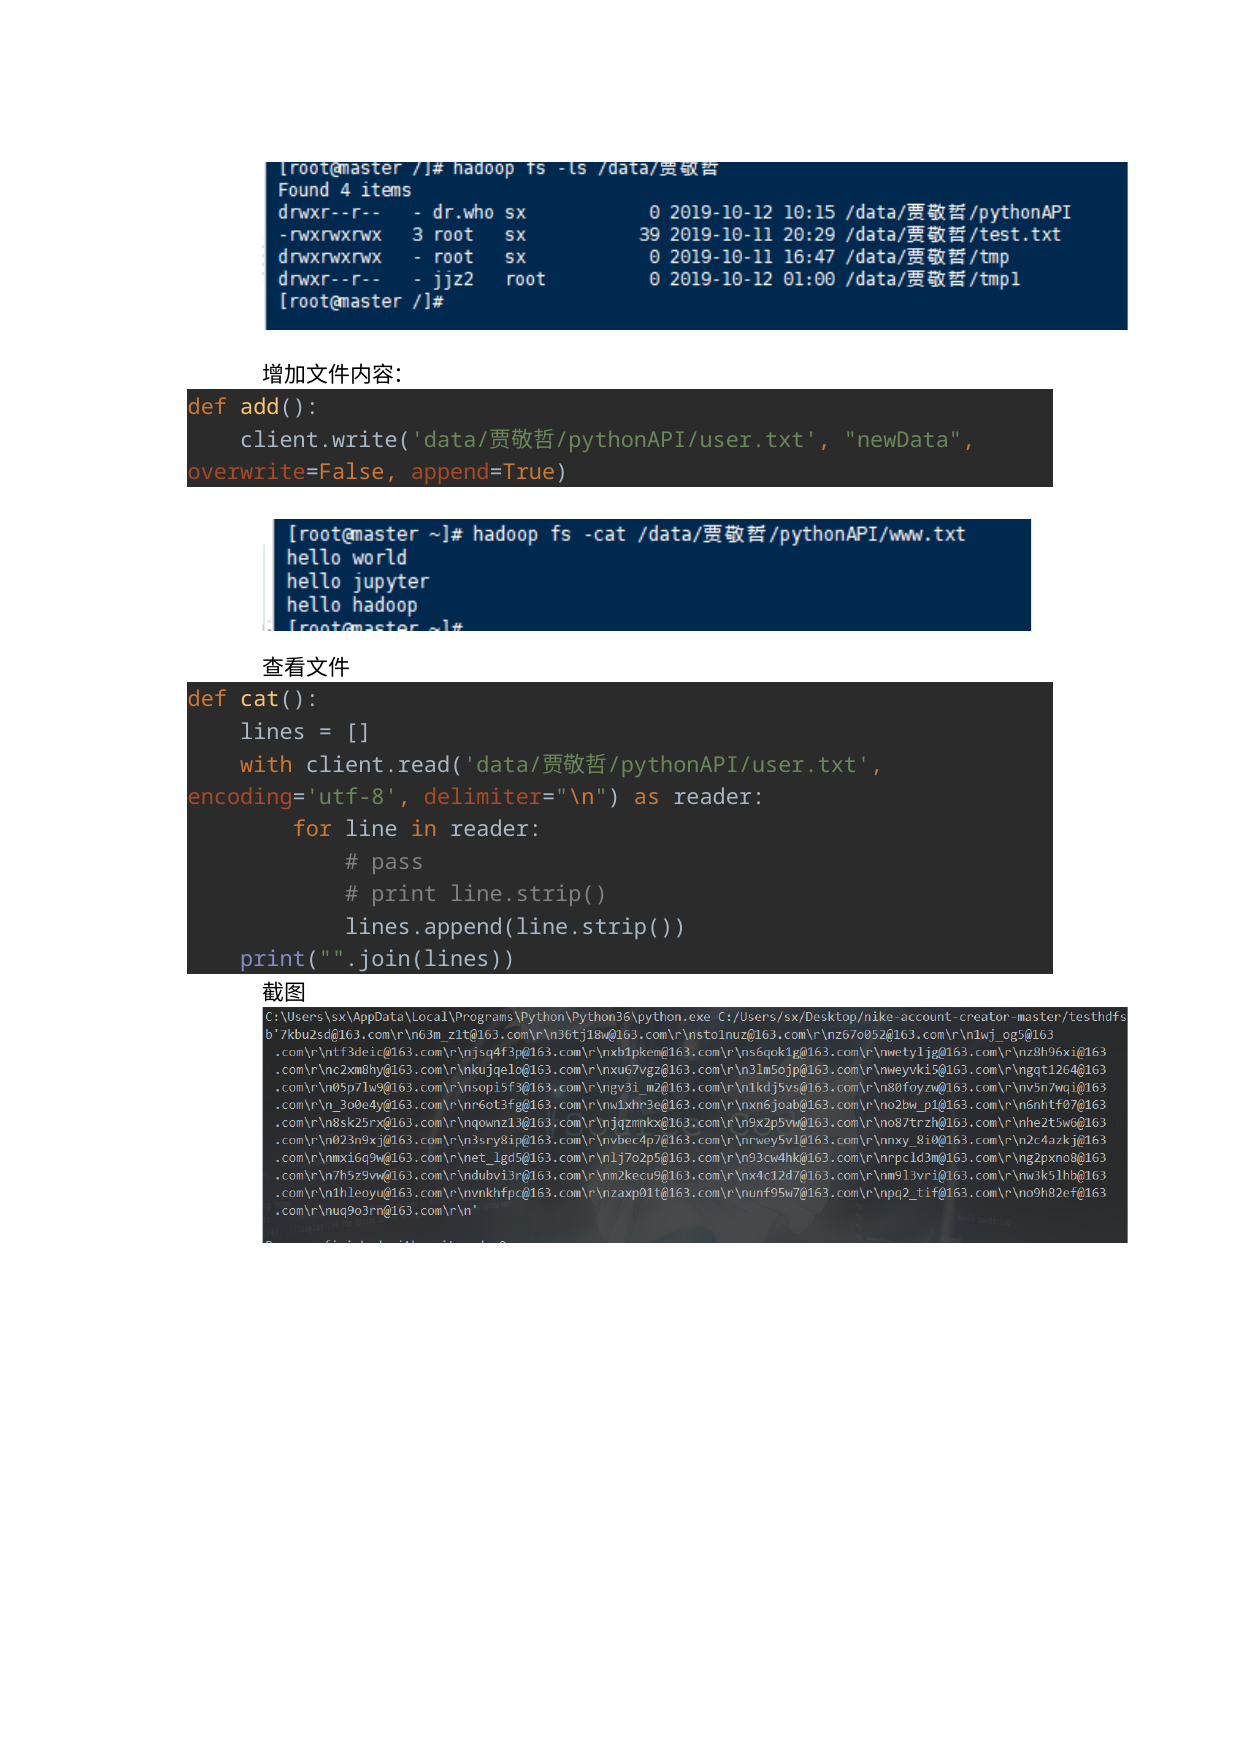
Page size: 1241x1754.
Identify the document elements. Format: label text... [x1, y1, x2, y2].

text def cat(): lines = [] with client.read('data/贾敬哲/pythonAPI/user.txt', encoding='utf-8', delimiter="\n") as reader: for line in reader: # pass # print line.strip() lines.append(line.strip()) print("".join(lines)) [187, 682, 1053, 974]
text def add(): client.write('data/贾敬哲/pythonAPI/user.txt', "newData", overwrite=False, append=True) [187, 389, 1053, 487]
list 查看文件 [262, 649, 1053, 682]
picture [262, 519, 1032, 631]
list 增加文件内容： [262, 357, 1053, 389]
list 截图 [262, 974, 1053, 1007]
picture [262, 162, 1128, 330]
picture [262, 1007, 1128, 1243]
